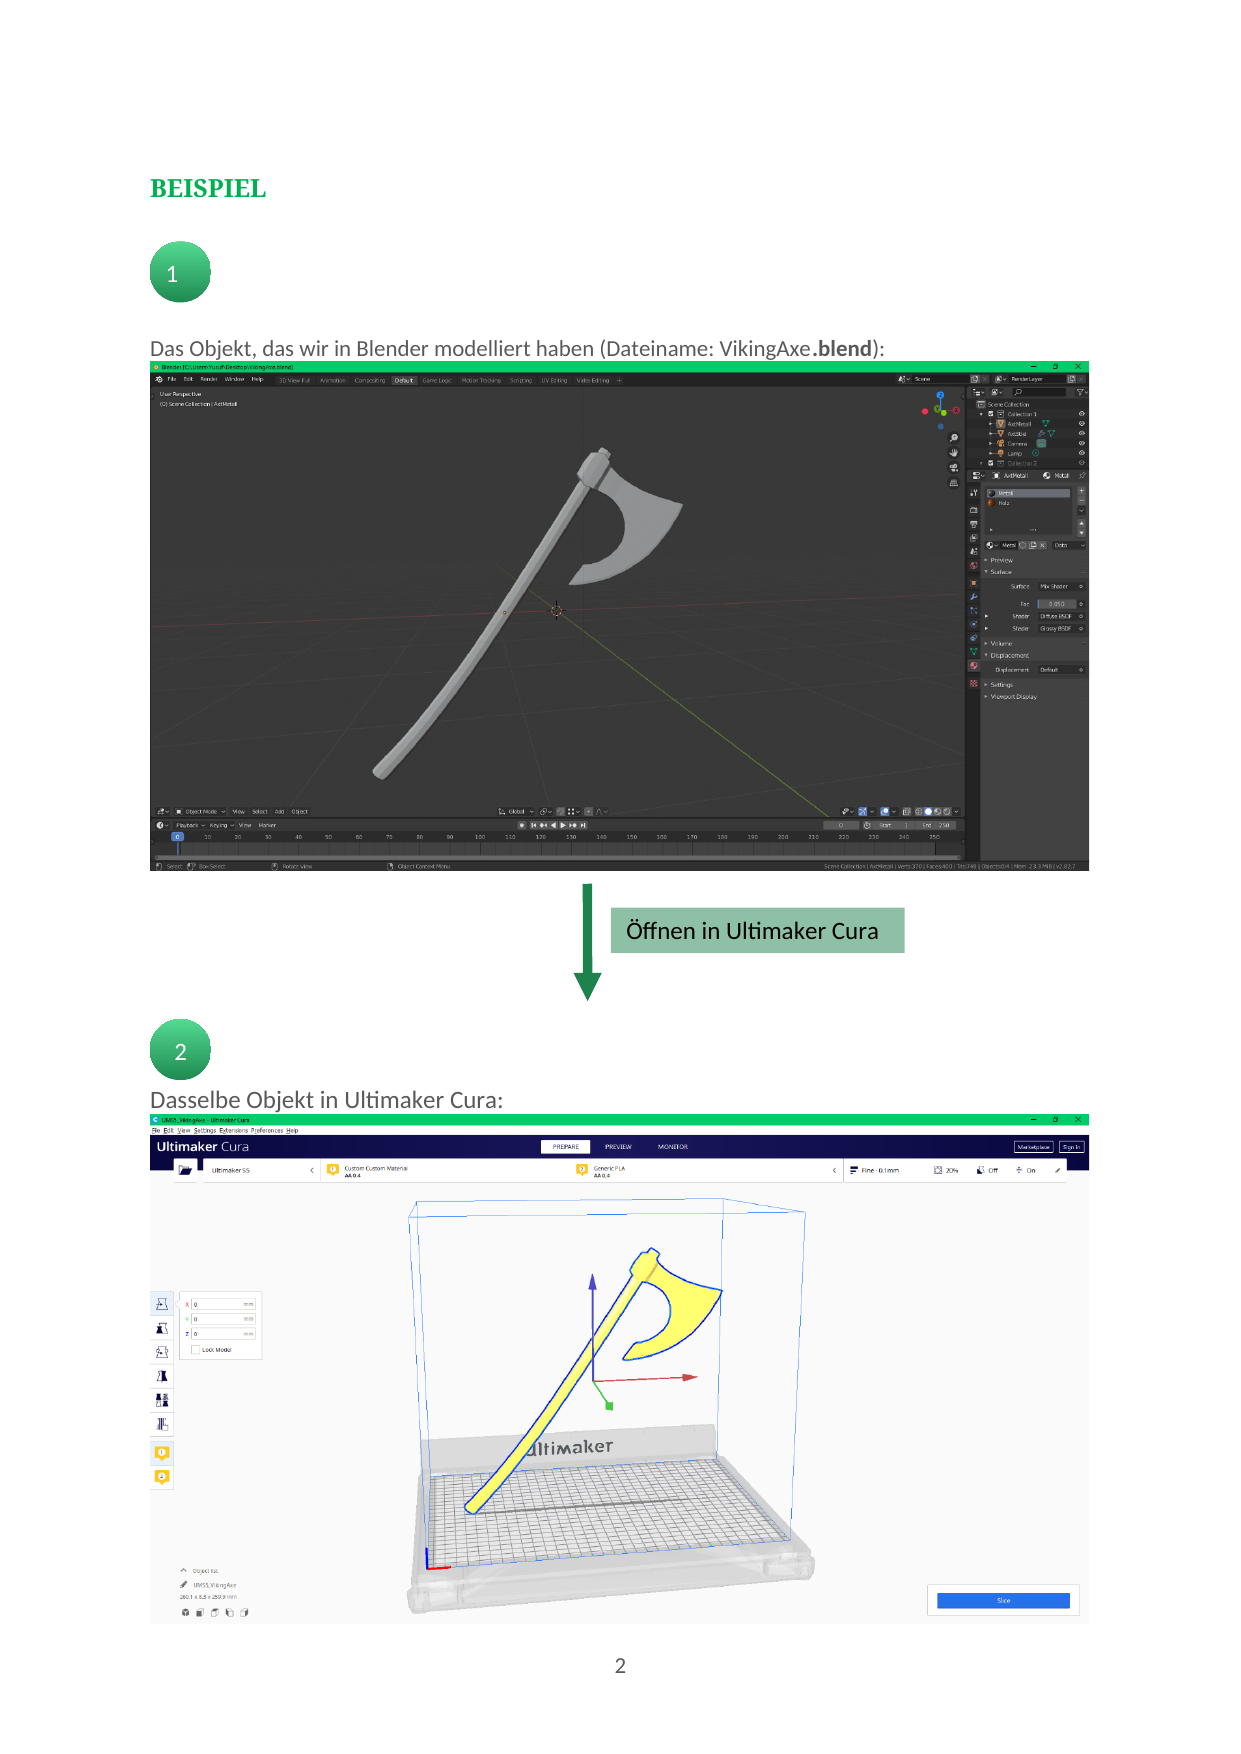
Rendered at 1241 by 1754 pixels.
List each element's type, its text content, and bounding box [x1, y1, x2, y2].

picture [150, 1114, 1090, 1624]
picture [150, 361, 1090, 871]
text Das Objekt, das wir in Blender modelliert haben (Dateiname: VikingAxe.blend): [150, 334, 1090, 361]
subtitle Beispiel [150, 171, 1090, 205]
text Dasselbe Objekt in Ultimaker Cura: [150, 1084, 1090, 1114]
